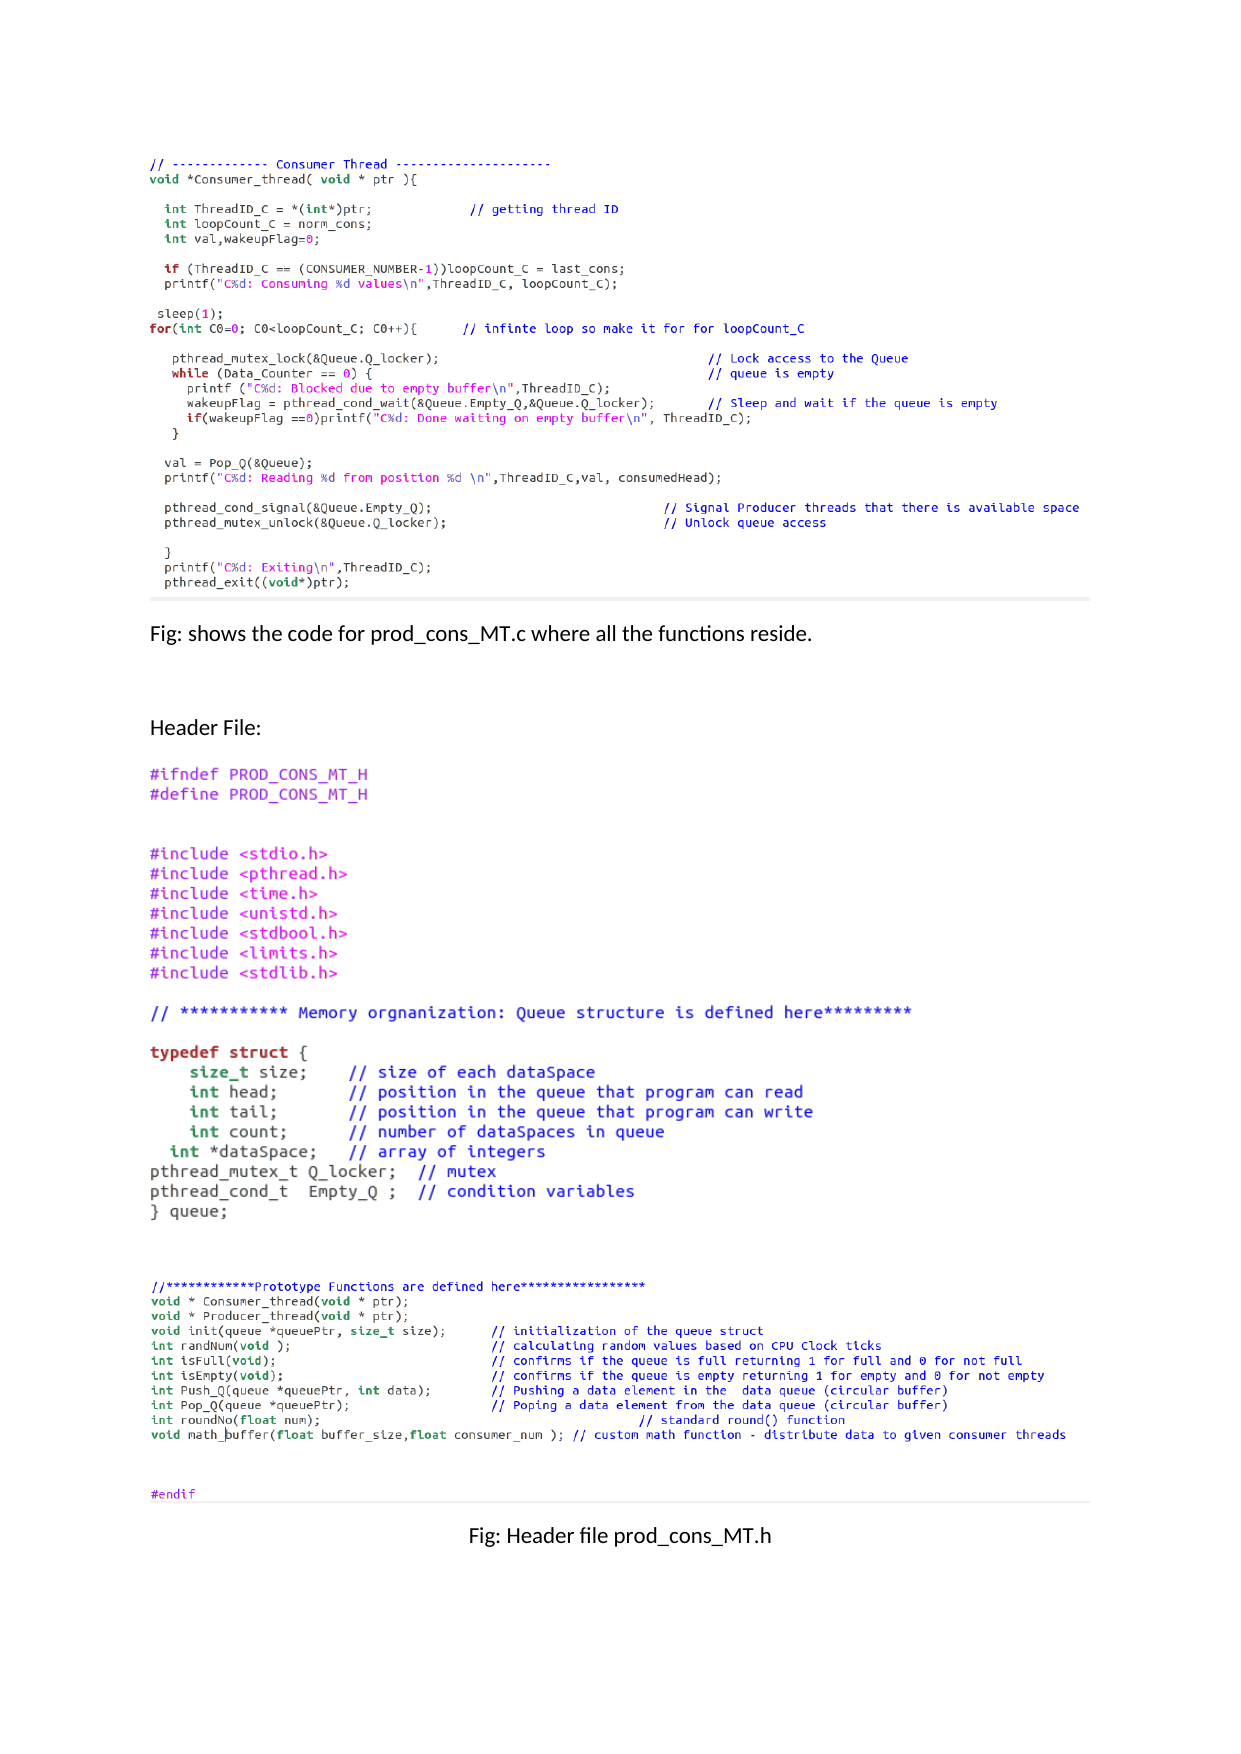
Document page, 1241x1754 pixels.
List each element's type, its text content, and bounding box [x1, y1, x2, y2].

text Fig: shows the code for prod_cons_MT.c where all the functions reside. [150, 619, 1090, 647]
picture [150, 759, 1091, 1251]
picture [150, 150, 1091, 601]
text Fig: Header file prod_cons_MT.h [150, 1522, 1090, 1549]
text Header File: [150, 713, 1090, 741]
picture [150, 1269, 1091, 1503]
